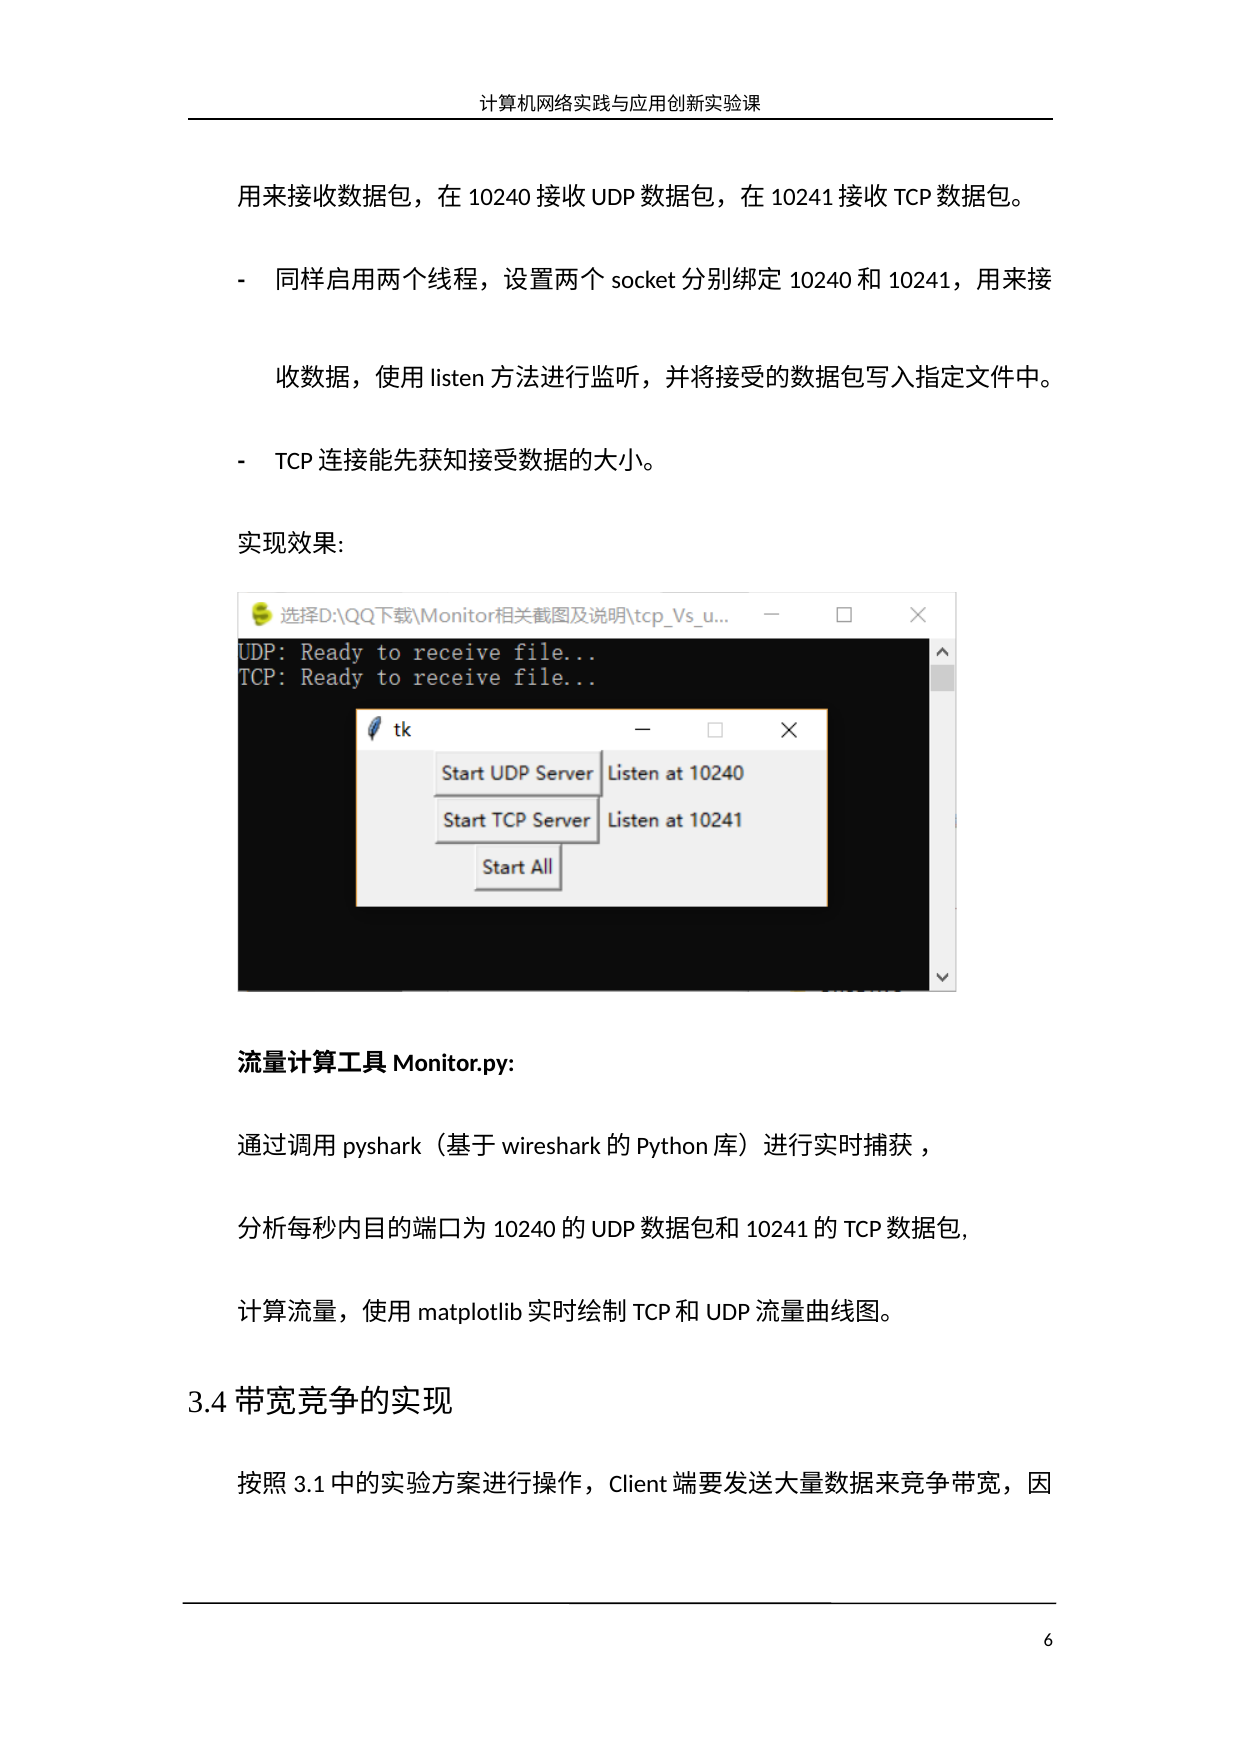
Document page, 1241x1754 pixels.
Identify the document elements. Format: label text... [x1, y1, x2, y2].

text 通过调用pyshark（基于wireshark的Python库）进行实时捕获 ， [237, 1111, 1053, 1176]
subtitle 3.4 带宽竞争的实现 [187, 1377, 1053, 1422]
text 实现效果: [237, 509, 1053, 574]
text 计算流量，使用matplotlib实时绘制TCP和UDP流量曲线图。 [237, 1277, 1053, 1342]
list TCP连接能先获知接受数据的大小。 [237, 426, 1053, 491]
text 用来接收数据包，在10240接收UDP数据包，在10241接收TCP数据包。 [237, 162, 1053, 227]
text 分析每秒内目的端口为10240的UDP数据包和10241的TCP数据包, [237, 1194, 1053, 1259]
text 流量计算工具Monitor.py: [237, 1028, 1053, 1093]
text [237, 1449, 1053, 1514]
picture [237, 592, 957, 992]
list 同样启用两个线程，设置两个socket分别绑定10240和10241，用来接收数据，使用listen方法进行监听，并将接受的数据包写入指定文件中。 [237, 245, 1053, 408]
